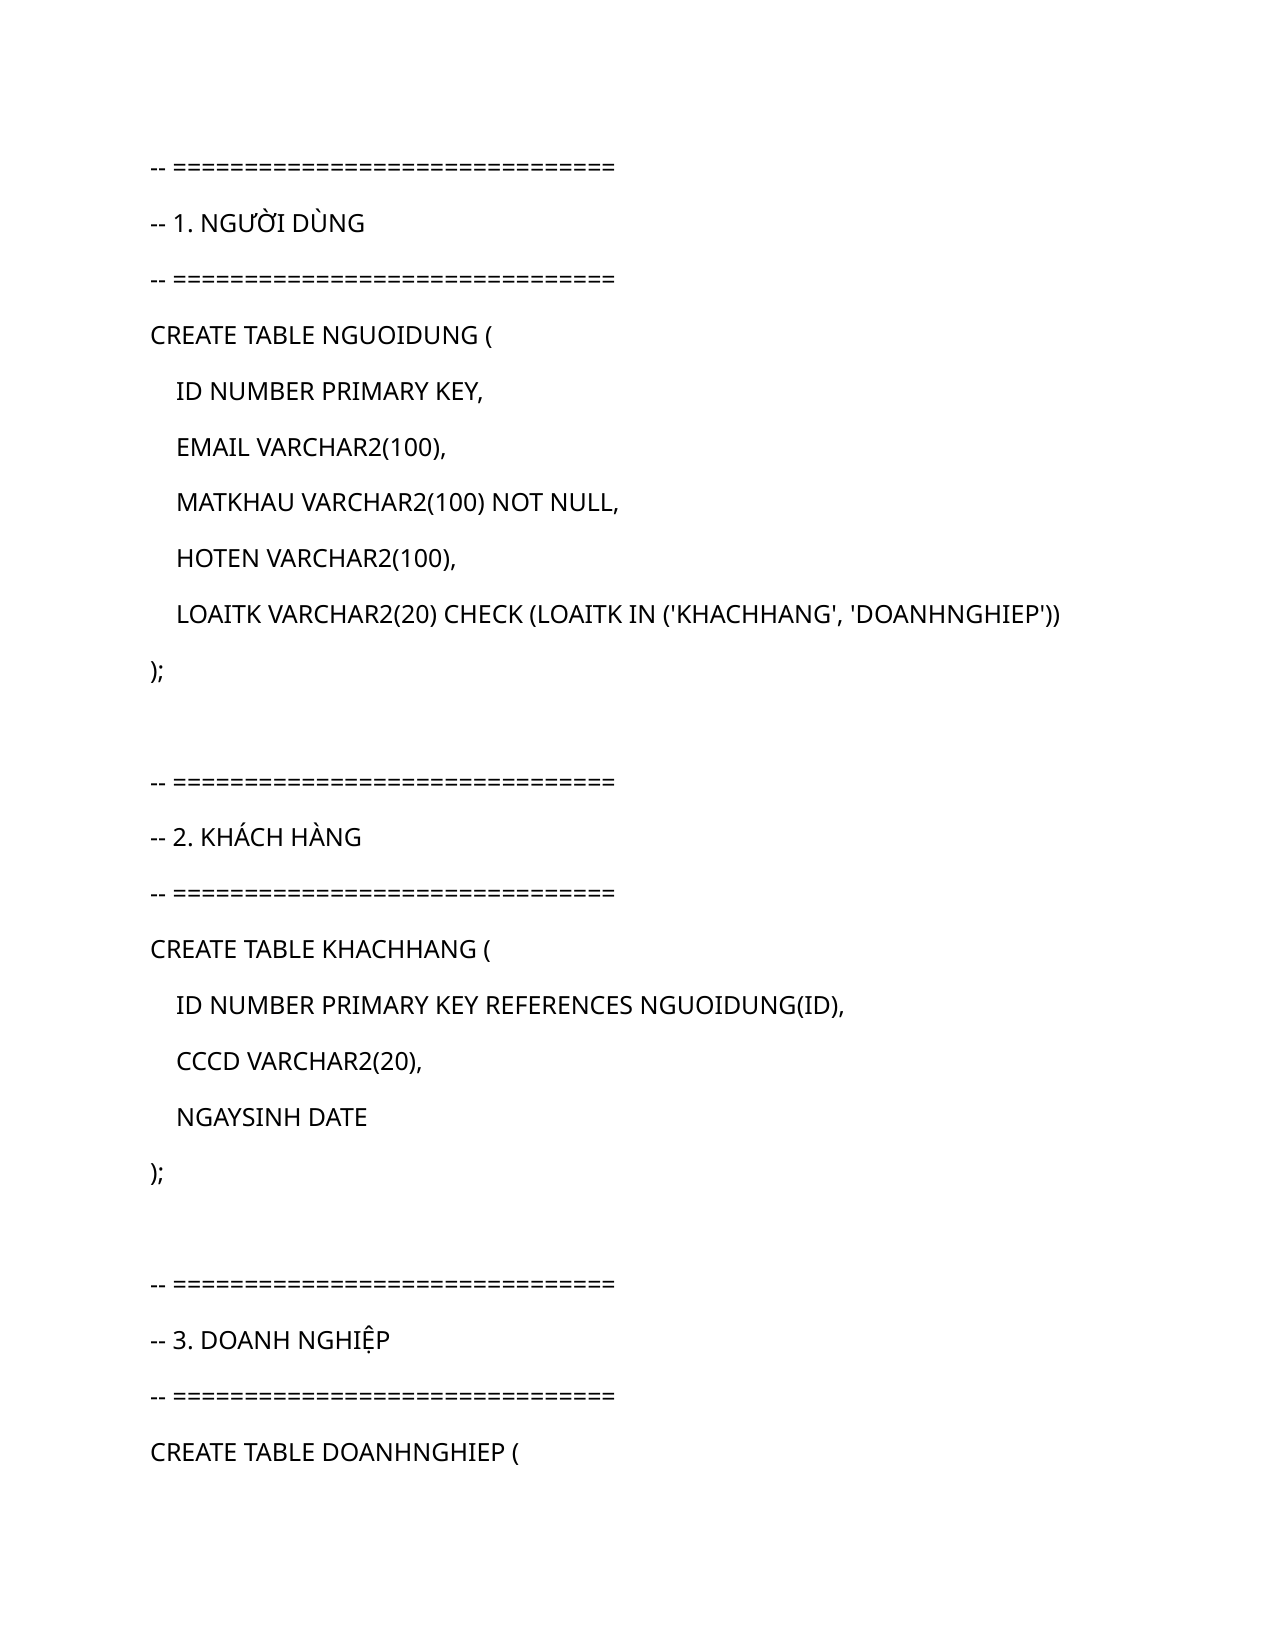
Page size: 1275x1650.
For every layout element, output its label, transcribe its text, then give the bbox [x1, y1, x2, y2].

text -- =============================== [150, 876, 1125, 910]
text ID NUMBER PRIMARY KEY, [150, 373, 1125, 407]
text ); [150, 652, 1125, 687]
text HOTEN VARCHAR2(100), [150, 541, 1125, 575]
text -- 3. DOANH NGHIỆP [150, 1322, 1125, 1357]
text -- =============================== [150, 150, 1125, 184]
text CCCD VARCHAR2(20), [150, 1043, 1125, 1077]
text LOAITK VARCHAR2(20) CHECK (LOAITK IN ('KHACHHANG', 'DOANHNGHIEP')) [150, 597, 1125, 631]
text -- 2. KHÁCH HÀNG [150, 820, 1125, 854]
text -- =============================== [150, 262, 1125, 296]
text -- =============================== [150, 764, 1125, 798]
text -- =============================== [150, 1378, 1125, 1412]
text ); [150, 1155, 1125, 1189]
text CREATE TABLE DOANHNGHIEP ( [150, 1434, 1125, 1468]
text -- 1. NGƯỜI DÙNG [150, 206, 1125, 240]
text CREATE TABLE NGUOIDUNG ( [150, 317, 1125, 352]
text ID NUMBER PRIMARY KEY REFERENCES NGUOIDUNG(ID), [150, 987, 1125, 1022]
text EMAIL VARCHAR2(100), [150, 429, 1125, 463]
text CREATE TABLE KHACHHANG ( [150, 932, 1125, 966]
text MATKHAU VARCHAR2(100) NOT NULL, [150, 485, 1125, 519]
text NGAYSINH DATE [150, 1099, 1125, 1133]
text -- =============================== [150, 1267, 1125, 1301]
